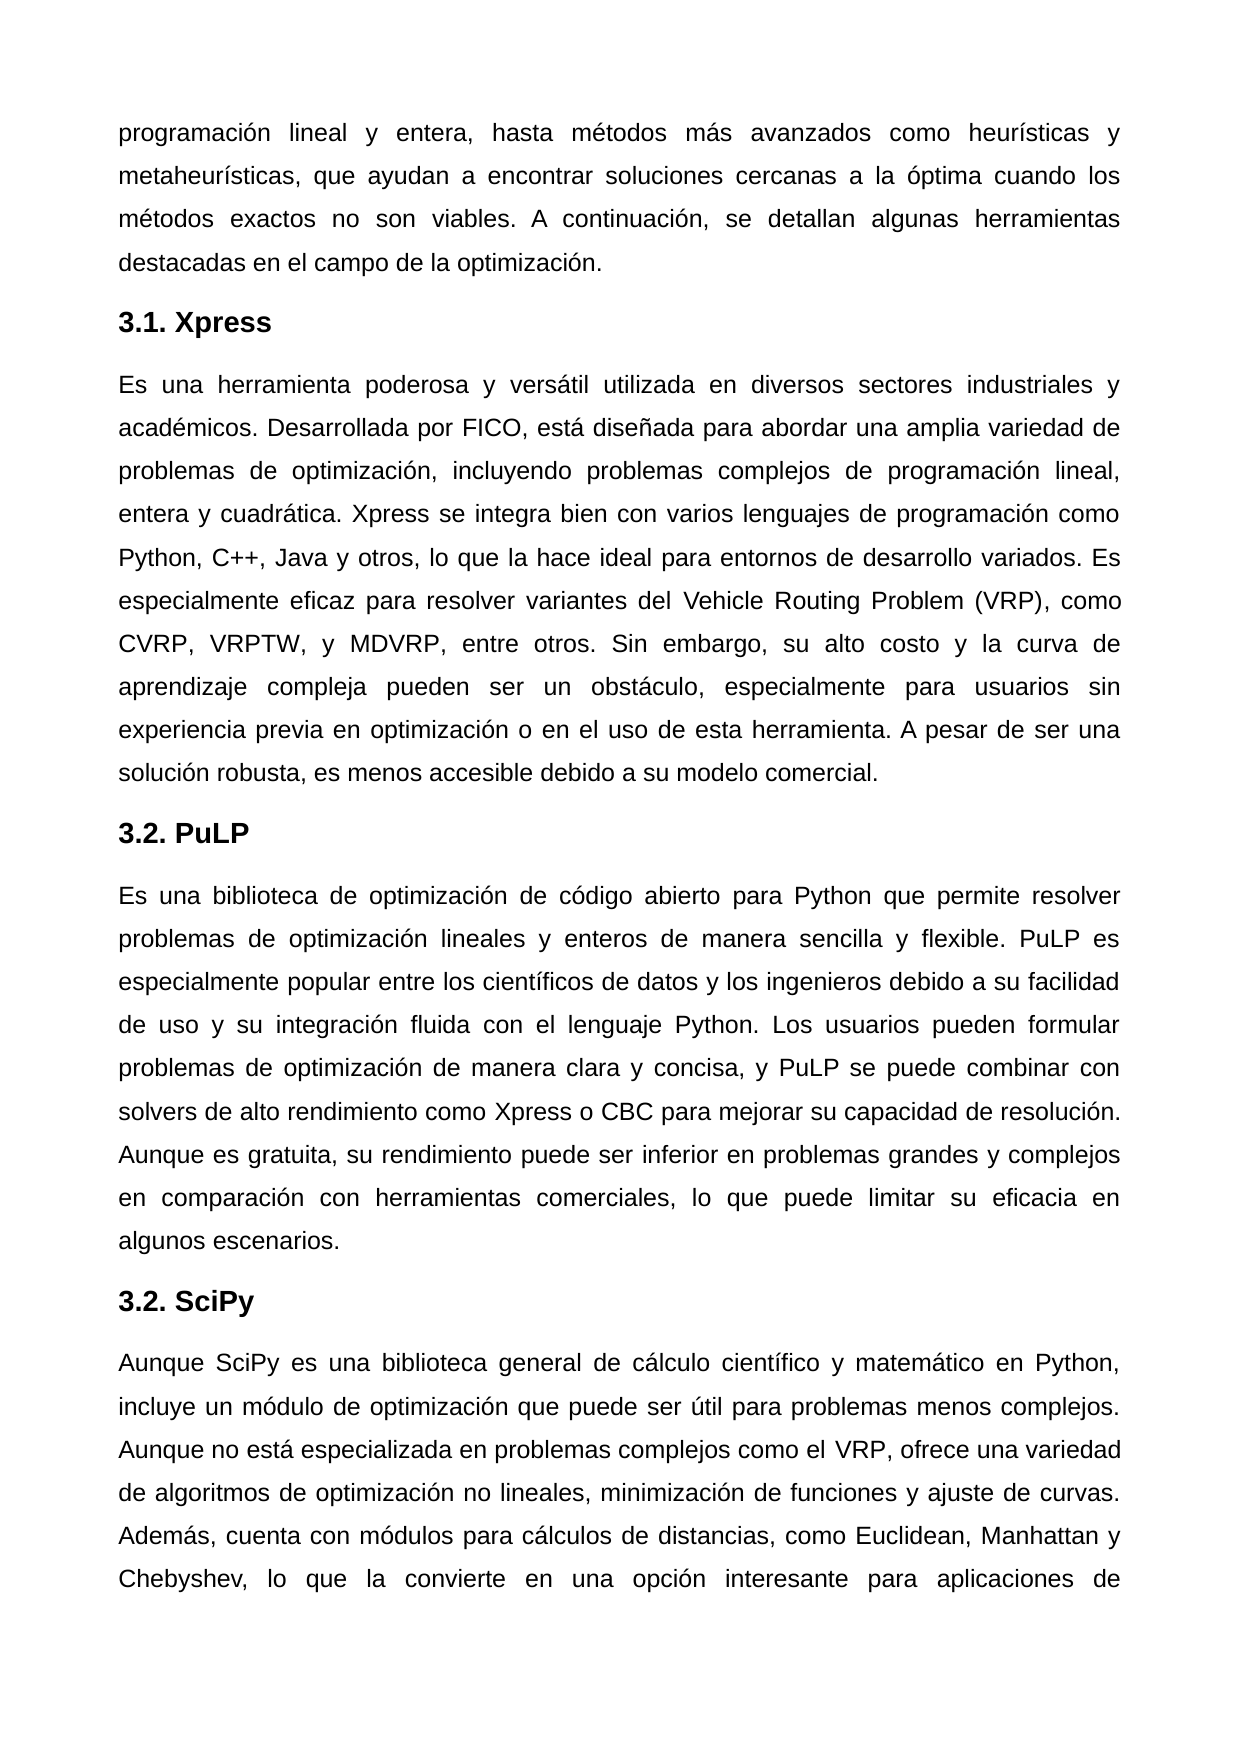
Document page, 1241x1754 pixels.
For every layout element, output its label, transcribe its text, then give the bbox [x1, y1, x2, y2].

list Es una biblioteca de optimización de código abierto para Python que permite resolver problemas de optimización lineales y enteros de manera sencilla y flexible. PuLP es especialmente popular entre los científicos de datos y los ingenieros debido a su facilidad de uso y su integración fluida con el lenguaje Python. Los usuarios pueden formular problemas de optimización de manera clara y concisa, y PuLP se puede combinar con solvers de alto rendimiento como Xpress o CBC para mejorar su capacidad de resolución. Aunque es gratuita, su rendimiento puede ser inferior en problemas grandes y complejos en comparación con herramientas comerciales, lo que puede limitar su eficacia en algunos escenarios. [118, 881, 1122, 1254]
text 3.1. Xpress [118, 305, 1122, 339]
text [118, 118, 1122, 276]
list 3.2. SciPy [118, 1283, 1122, 1317]
list 3.2. PuLP [118, 816, 1122, 849]
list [118, 1348, 1122, 1593]
list Es una herramienta poderosa y versátil utilizada en diversos sectores industriales y académicos. Desarrollada por FICO, está diseñada para abordar una amplia variedad de problemas de optimización, incluyendo problemas complejos de programación lineal, entera y cuadrática. Xpress se integra bien con varios lenguajes de programación como Python, C++, Java y otros, lo que la hace ideal para entornos de desarrollo variados. Es especialmente eficaz para resolver variantes del Vehicle Routing Problem (VRP), como CVRP, VRPTW, y MDVRP, entre otros. Sin embargo, su alto costo y la curva de aprendizaje compleja pueden ser un obstáculo, especialmente para usuarios sin experiencia previa en optimización o en el uso de esta herramienta. A pesar de ser una solución robusta, es menos accesible debido a su modelo comercial. [118, 370, 1122, 787]
